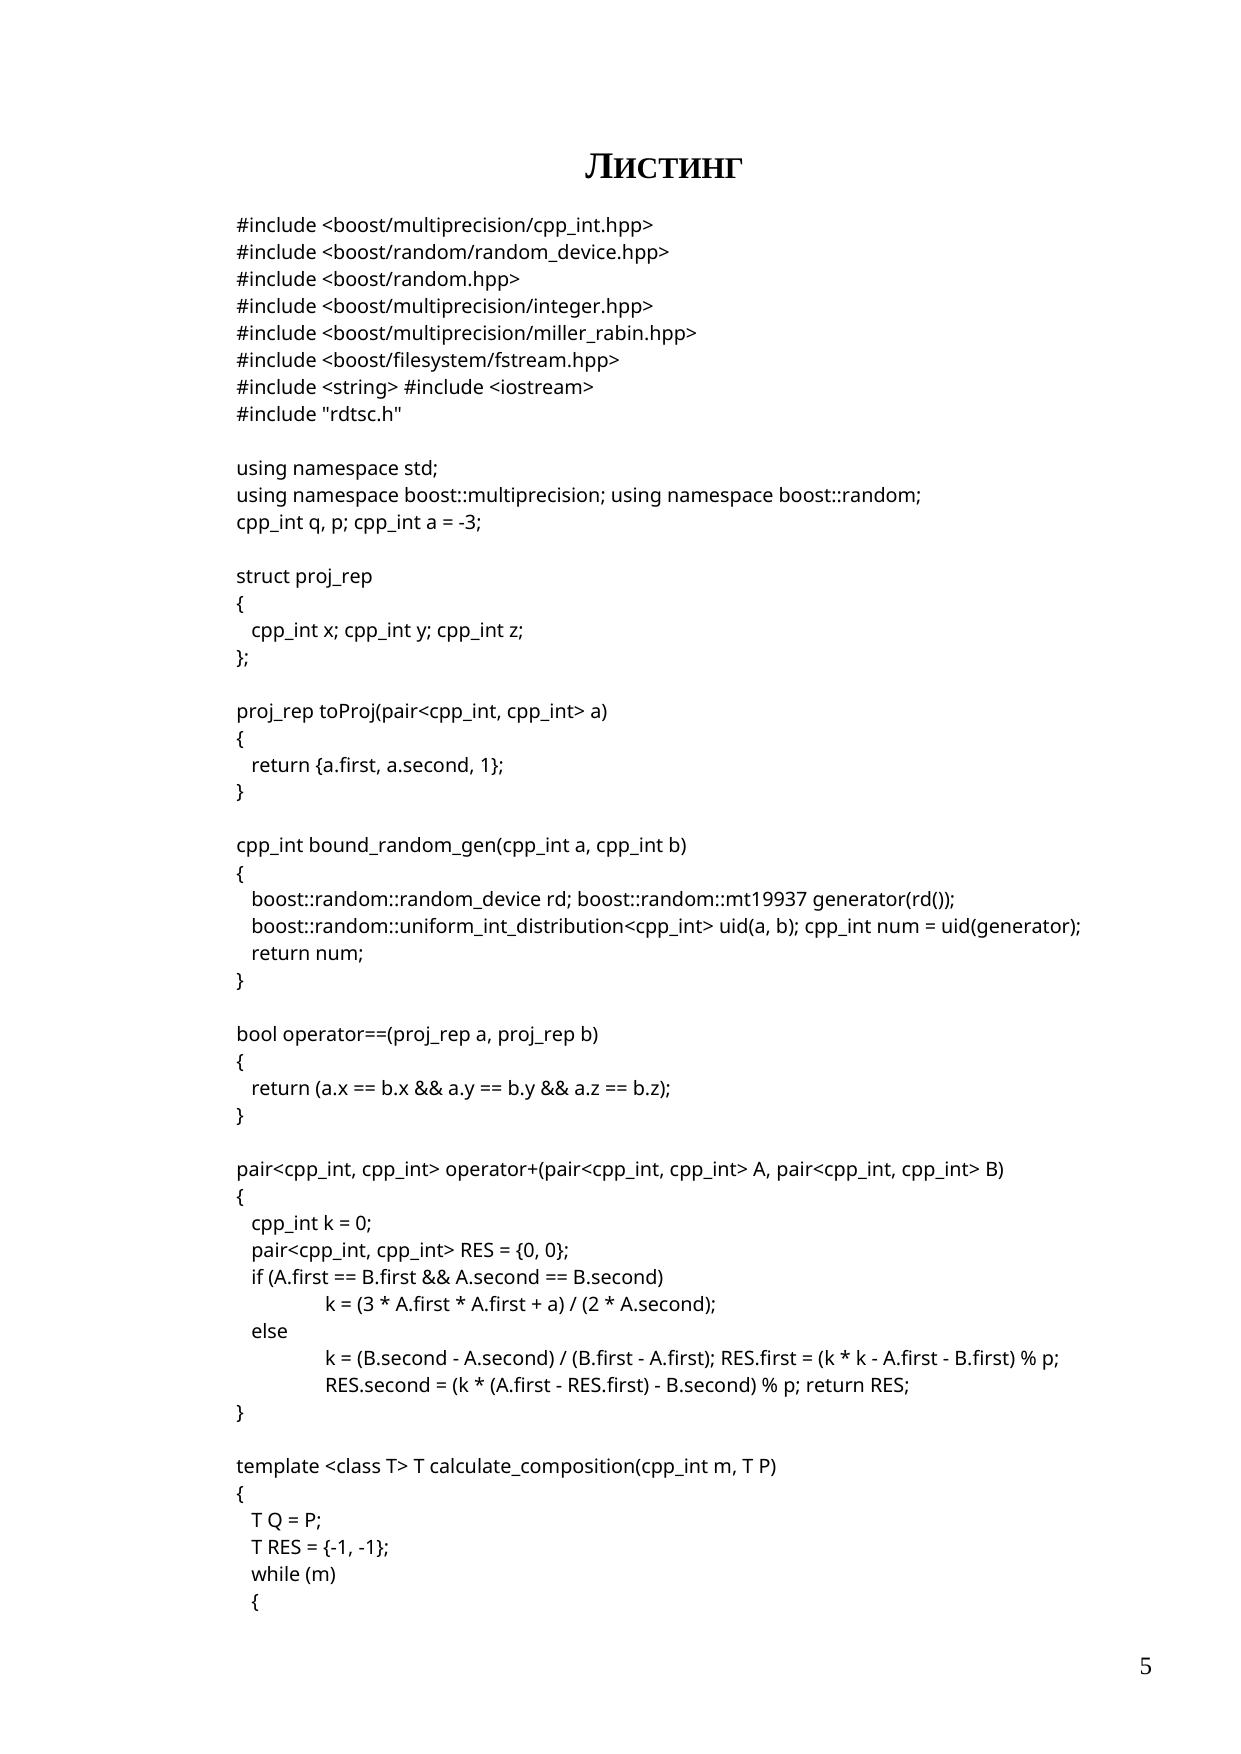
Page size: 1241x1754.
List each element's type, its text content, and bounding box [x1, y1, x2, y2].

text while (m) [236, 1560, 1152, 1587]
text #include <boost/multiprecision/cpp_int.hpp> [236, 211, 1152, 238]
text boost::random::random_device rd; boost::random::mt19937 generator(rd()); [236, 886, 1152, 913]
text }; [236, 643, 1152, 670]
text } [236, 1102, 1152, 1128]
text else [177, 1317, 1152, 1344]
text } [236, 778, 1152, 805]
text proj_rep toProj(pair<cpp_int, cpp_int> a) [236, 697, 1152, 724]
text #include <string> #include <iostream> [236, 373, 1152, 400]
text return (a.x == b.x && a.y == b.y && a.z == b.z); [236, 1074, 1152, 1102]
text #include <boost/random/random_device.hpp> [236, 238, 1152, 265]
text cpp_int k = 0; [251, 1209, 1152, 1236]
text RES.second = (k * (A.first - RES.first) - B.second) % p; return RES; [310, 1371, 1152, 1398]
text k = (B.second - A.second) / (B.first - A.first); RES.first = (k * k - A.first - B.first) % p; [251, 1344, 1152, 1371]
text { [236, 1048, 1152, 1074]
text k = (3 * A.first * A.first + a) / (2 * A.second); [251, 1290, 1152, 1317]
text #include <boost/multiprecision/integer.hpp> [236, 292, 1152, 319]
text template <class T> T calculate_composition(cpp_int m, T P) [236, 1452, 1152, 1479]
text boost::random::uniform_int_distribution<cpp_int> uid(a, b); cpp_int num = uid(generator); [236, 913, 1152, 940]
text pair<cpp_int, cpp_int> operator+(pair<cpp_int, cpp_int> A, pair<cpp_int, cpp_int> B) [236, 1156, 1152, 1182]
text } [236, 967, 1152, 994]
text T Q = P; [236, 1506, 1152, 1533]
text } [177, 1398, 1152, 1425]
text bool operator==(proj_rep a, proj_rep b) [236, 1021, 1152, 1048]
text struct proj_rep [236, 562, 1152, 589]
text { [236, 1182, 1152, 1209]
text if (A.first == B.first && A.second == B.second) [251, 1263, 1152, 1290]
text { [236, 724, 1152, 751]
text { [236, 1479, 1152, 1506]
text #include <boost/filesystem/fstream.hpp> [236, 346, 1152, 373]
text T RES = {-1, -1}; [236, 1533, 1152, 1560]
text #include <boost/multiprecision/miller_rabin.hpp> [236, 319, 1152, 346]
subtitle Листинг [177, 143, 1152, 186]
text return {a.first, a.second, 1}; [236, 751, 1152, 778]
text pair<cpp_int, cpp_int> RES = {0, 0}; [251, 1236, 1152, 1263]
text using namespace std; [236, 454, 1152, 481]
text #include <boost/random.hpp> [236, 265, 1152, 292]
text cpp_int q, p; cpp_int a = -3; [236, 508, 1152, 535]
text cpp_int x; cpp_int y; cpp_int z; [236, 616, 1152, 643]
text return num; [236, 940, 1152, 967]
text using namespace boost::multiprecision; using namespace boost::random; [236, 481, 1152, 508]
text { [236, 589, 1152, 616]
text { [236, 859, 1152, 886]
text cpp_int bound_random_gen(cpp_int a, cpp_int b) [236, 832, 1152, 859]
text { [251, 1587, 1152, 1614]
text #include "rdtsc.h" [236, 400, 1152, 427]
